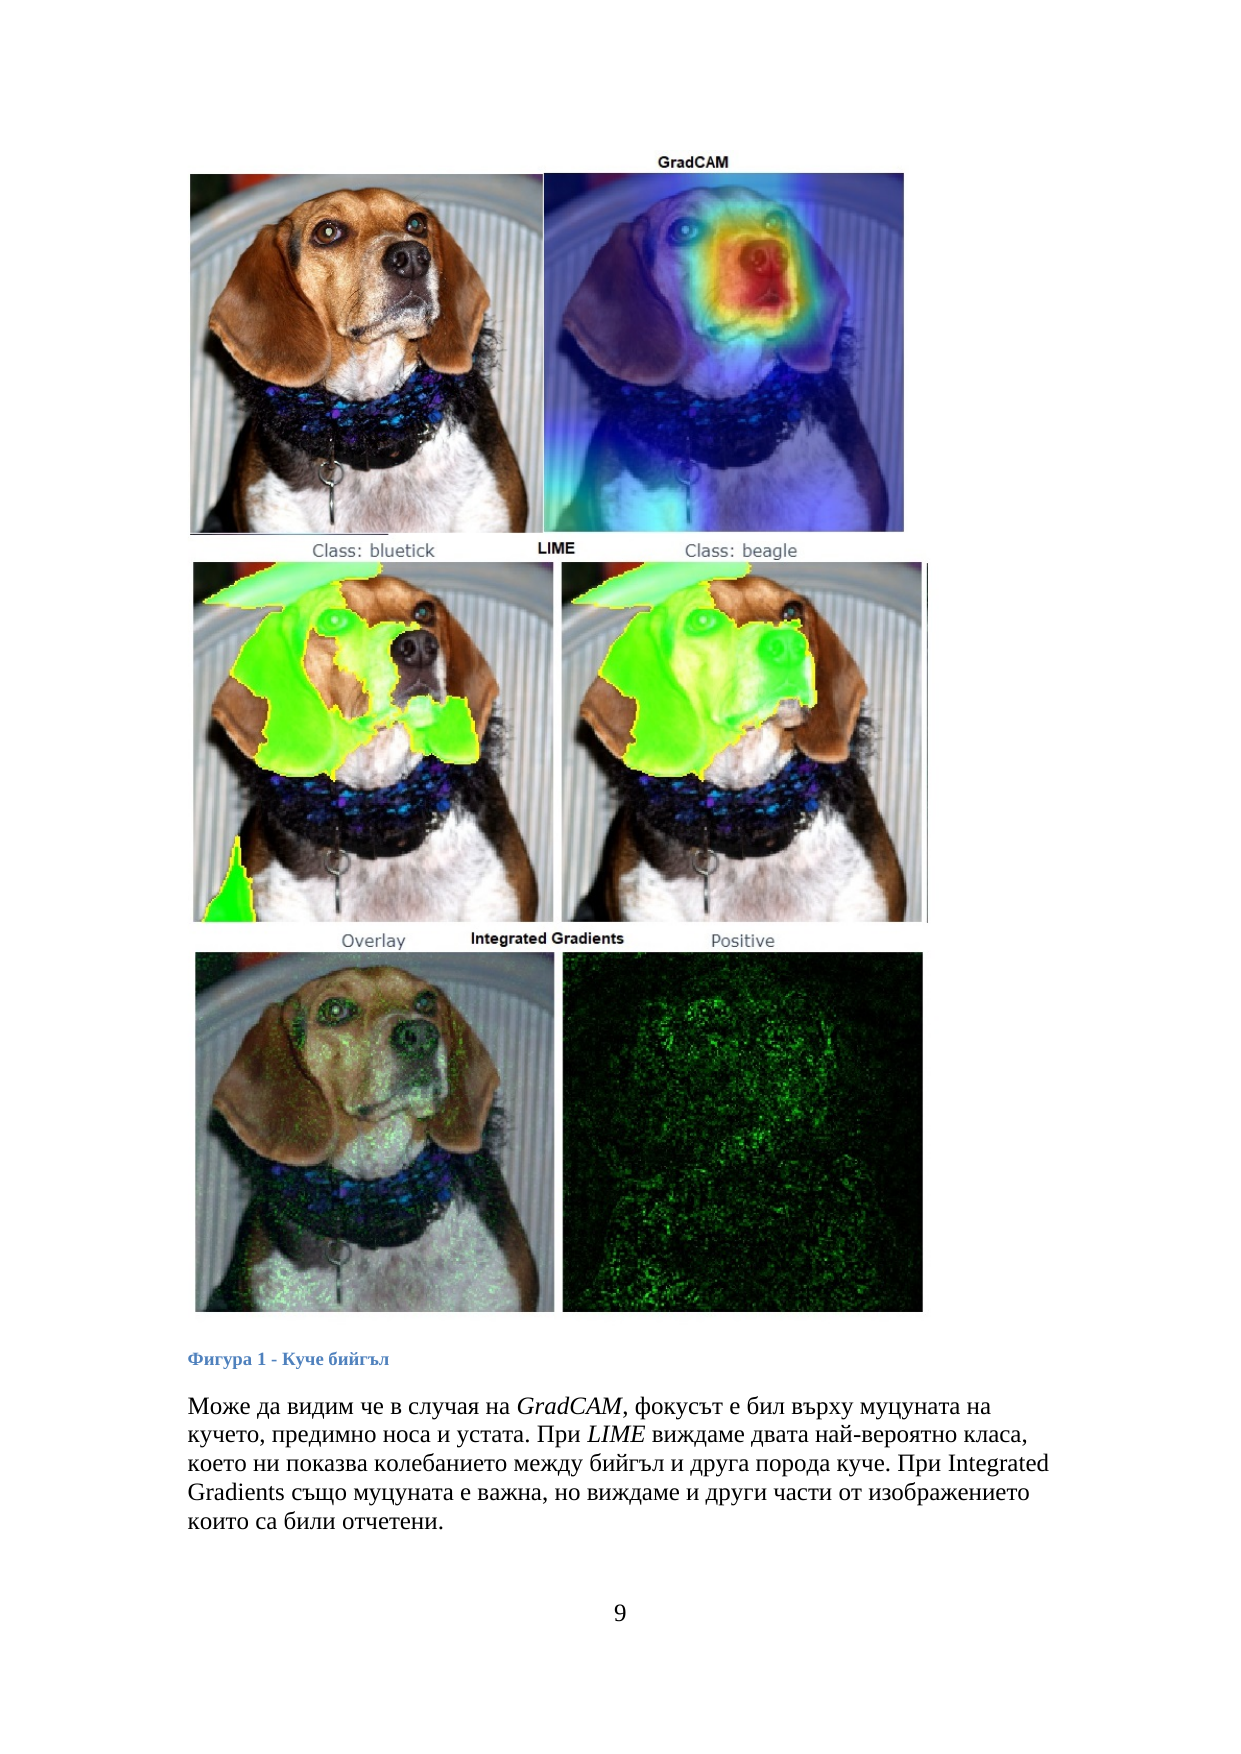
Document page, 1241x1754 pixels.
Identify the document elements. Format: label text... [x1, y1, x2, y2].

text Фигура - Куче бийгъл [187, 1348, 1053, 1370]
picture [187, 150, 953, 1336]
text Може да видим че в случая на GradCAM, фокусът е бил върху муцуната на кучето, предимно носа и устата. При LIME виждаме двата най-вероятно класа, което ни показва колебанието между бийгъл и друга порода куче. При Integrated Gradients също муцуната е важна, но виждаме и други части от изображението които са били отчетени. [187, 1391, 1053, 1534]
